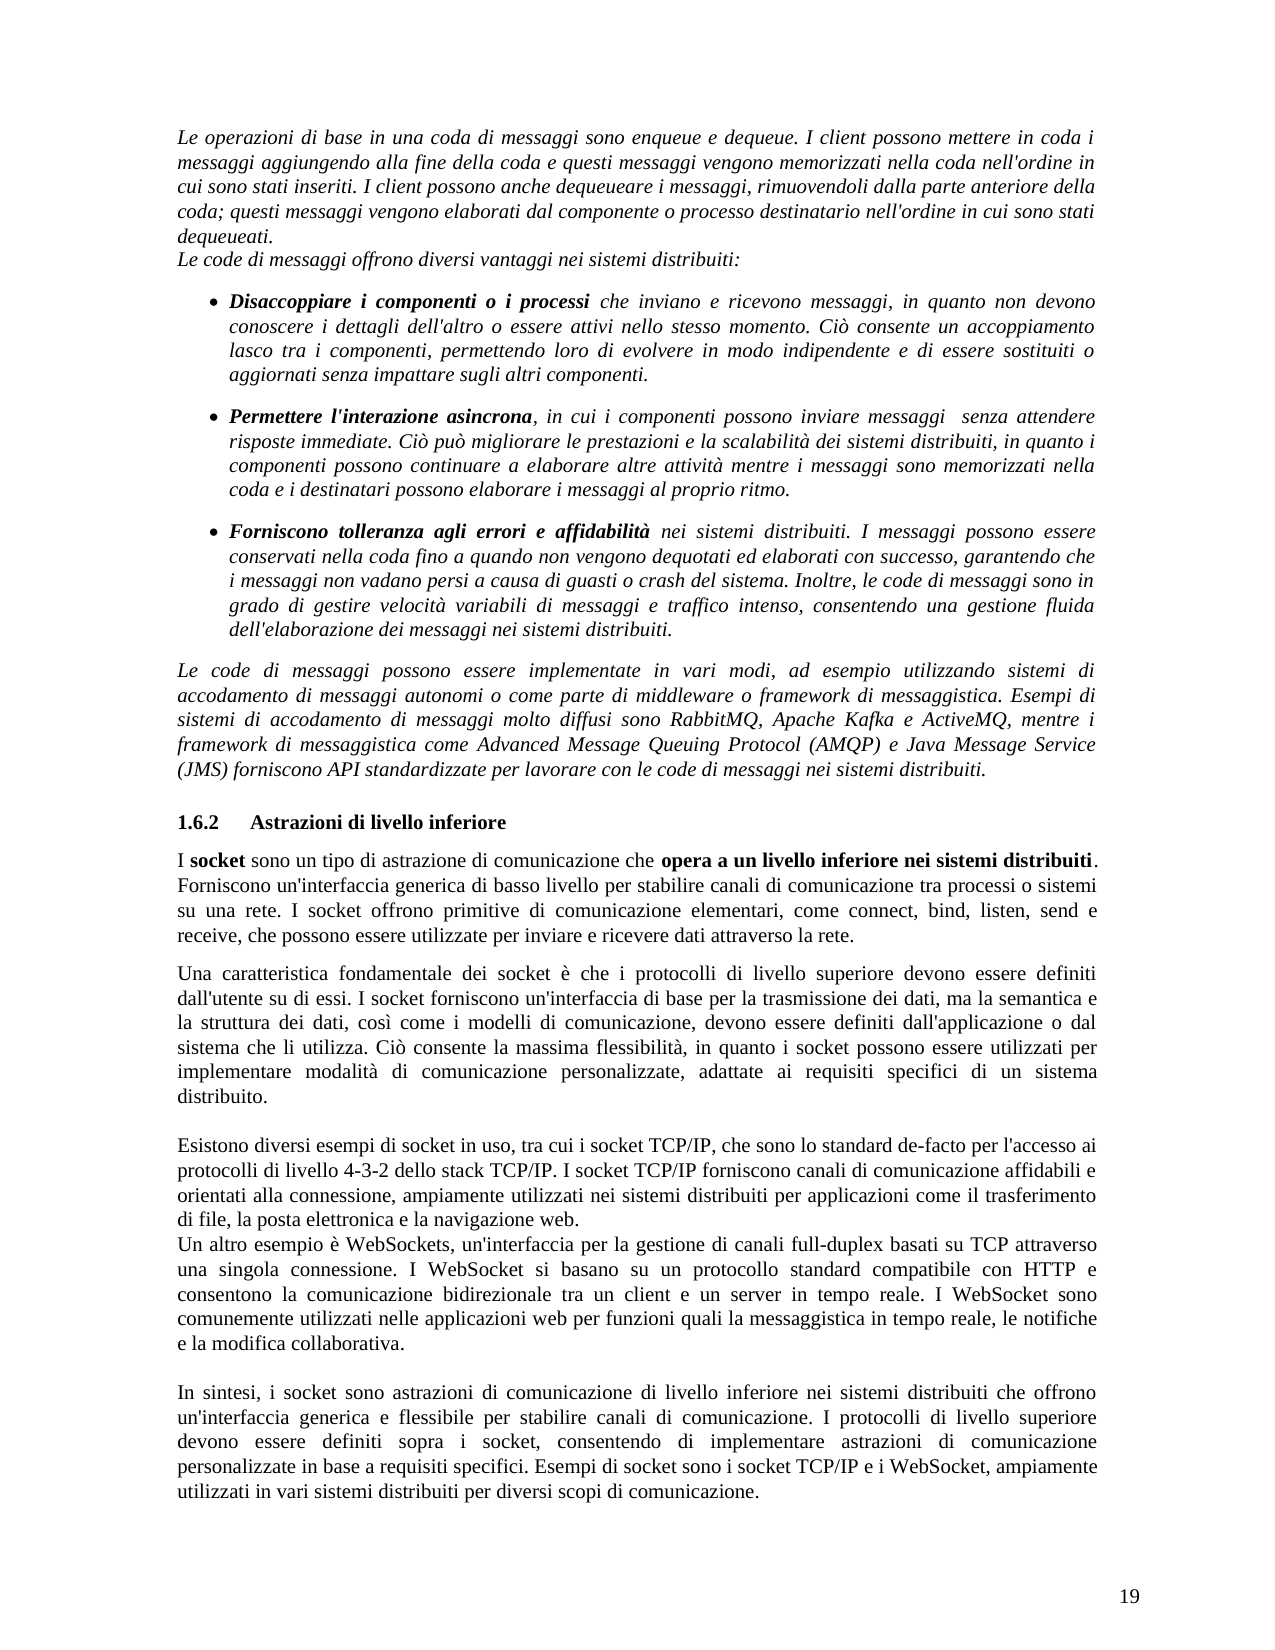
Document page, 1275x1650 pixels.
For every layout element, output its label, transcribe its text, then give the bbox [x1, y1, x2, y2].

list Disaccoppiare i componenti o i processi che inviano e ricevono messaggi, in quanto non devono conoscere i dettagli dell'altro o essere attivi nello stesso momento. Ciò consente un accoppiamento lasco tra i componenti, permettendo loro di evolvere in modo indipendente e di essere sostituiti o aggiornati senza impattare sugli altri componenti. [208, 288, 1098, 386]
text Esistono diversi esempi di socket in uso, tra cui i socket TCP/IP, che sono lo standard de-facto per l'accesso ai protocolli di livello 4-3-2 dello stack TCP/IP. I socket TCP/IP forniscono canali di comunicazione affidabili e orientati alla connessione, ampiamente utilizzati nei sistemi distribuiti per applicazioni come il trasferimento di file, la posta elettronica e la navigazione web. [177, 1133, 1098, 1231]
list Permettere l'interazione asincrona, in cui i componenti possono inviare messaggi senza attendere risposte immediate. Ciò può migliorare le prestazioni e la scalabilità dei sistemi distribuiti, in quanto i componenti possono continuare a elaborare altre attività mentre i messaggi sono memorizzati nella coda e i destinatari possono elaborare i messaggi al proprio ritmo. [208, 403, 1098, 501]
text I socket sono un tipo di astrazione di comunicazione che opera a un livello inferiore nei sistemi distribuiti. Forniscono un'interfaccia generica di basso livello per stabilire canali di comunicazione tra processi o sistemi su una rete. I socket offrono primitive di comunicazione elementari, come connect, bind, listen, send e receive, che possono essere utilizzate per inviare e ricevere dati attraverso la rete. [177, 848, 1098, 947]
text In sintesi, i socket sono astrazioni di comunicazione di livello inferiore nei sistemi distribuiti che offrono un'interfaccia generica e flessibile per stabilire canali di comunicazione. I protocolli di livello superiore devono essere definiti sopra i socket, consentendo di implementare astrazioni di comunicazione personalizzate in base a requisiti specifici. Esempi di socket sono i socket TCP/IP e i WebSocket, ampiamente utilizzati in vari sistemi distribuiti per diversi scopi di comunicazione. [177, 1380, 1098, 1503]
text Le operazioni di base in una coda di messaggi sono enqueue e dequeue. I client possono mettere in coda i messaggi aggiungendo alla fine della coda e questi messaggi vengono memorizzati nella coda nell'ordine in cui sono stati inseriti. I client possono anche dequeueare i messaggi, rimuovendoli dalla parte anteriore della coda; questi messaggi vengono elaborati dal componente o processo destinatario nell'ordine in cui sono stati dequeueati. [177, 125, 1098, 248]
text Un altro esempio è WebSockets, un'interfaccia per la gestione di canali full-duplex basati su TCP attraverso una singola connessione. I WebSocket si basano su un protocollo standard compatibile con HTTP e consentono la comunicazione bidirezionale tra un client e un server in tempo reale. I WebSocket sono comunemente utilizzati nelle applicazioni web per funzioni quali la messaggistica in tempo reale, le notifiche e la modifica collaborativa. [177, 1232, 1099, 1355]
text Le code di messaggi possono essere implementate in vari modi, ad esempio utilizzando sistemi di accodamento di messaggi autonomi o come parte di middleware o framework di messaggistica. Esempi di sistemi di accodamento di messaggi molto diffusi sono RabbitMQ, Apache Kafka e ActiveMQ, mentre i framework di messaggistica come Advanced Message Queuing Protocol (AMQP) e Java Message Service (JMS) forniscono API standardizzate per lavorare con le code di messaggi nei sistemi distribuiti. [177, 658, 1098, 781]
text Una caratteristica fondamentale dei socket è che i protocolli di livello superiore devono essere definiti dall'utente su di essi. I socket forniscono un'interfaccia di base per la trasmissione dei dati, ma la semantica e la struttura dei dati, così come i modelli di comunicazione, devono essere definiti dall'applicazione o dal sistema che li utilizza. Ciò consente la massima flessibilità, in quanto i socket possono essere utilizzati per implementare modalità di comunicazione personalizzate, adattate ai requisiti specifici di un sistema distribuito. [177, 961, 1099, 1108]
subtitle Astrazioni di livello inferiore [177, 810, 1139, 834]
list Forniscono tolleranza agli errori e affidabilità nei sistemi distribuiti. I messaggi possono essere conservati nella coda fino a quando non vengono dequotati ed elaborati con successo, garantendo che i messaggi non vadano persi a causa di guasti o crash del sistema. Inoltre, le code di messaggi sono in grado di gestire velocità variabili di messaggi e traffico intenso, consentendo una gestione fluida dell'elaborazione dei messaggi nei sistemi distribuiti. [208, 518, 1098, 641]
text Le code di messaggi offrono diversi vantaggi nei sistemi distribuiti: [177, 248, 1139, 271]
